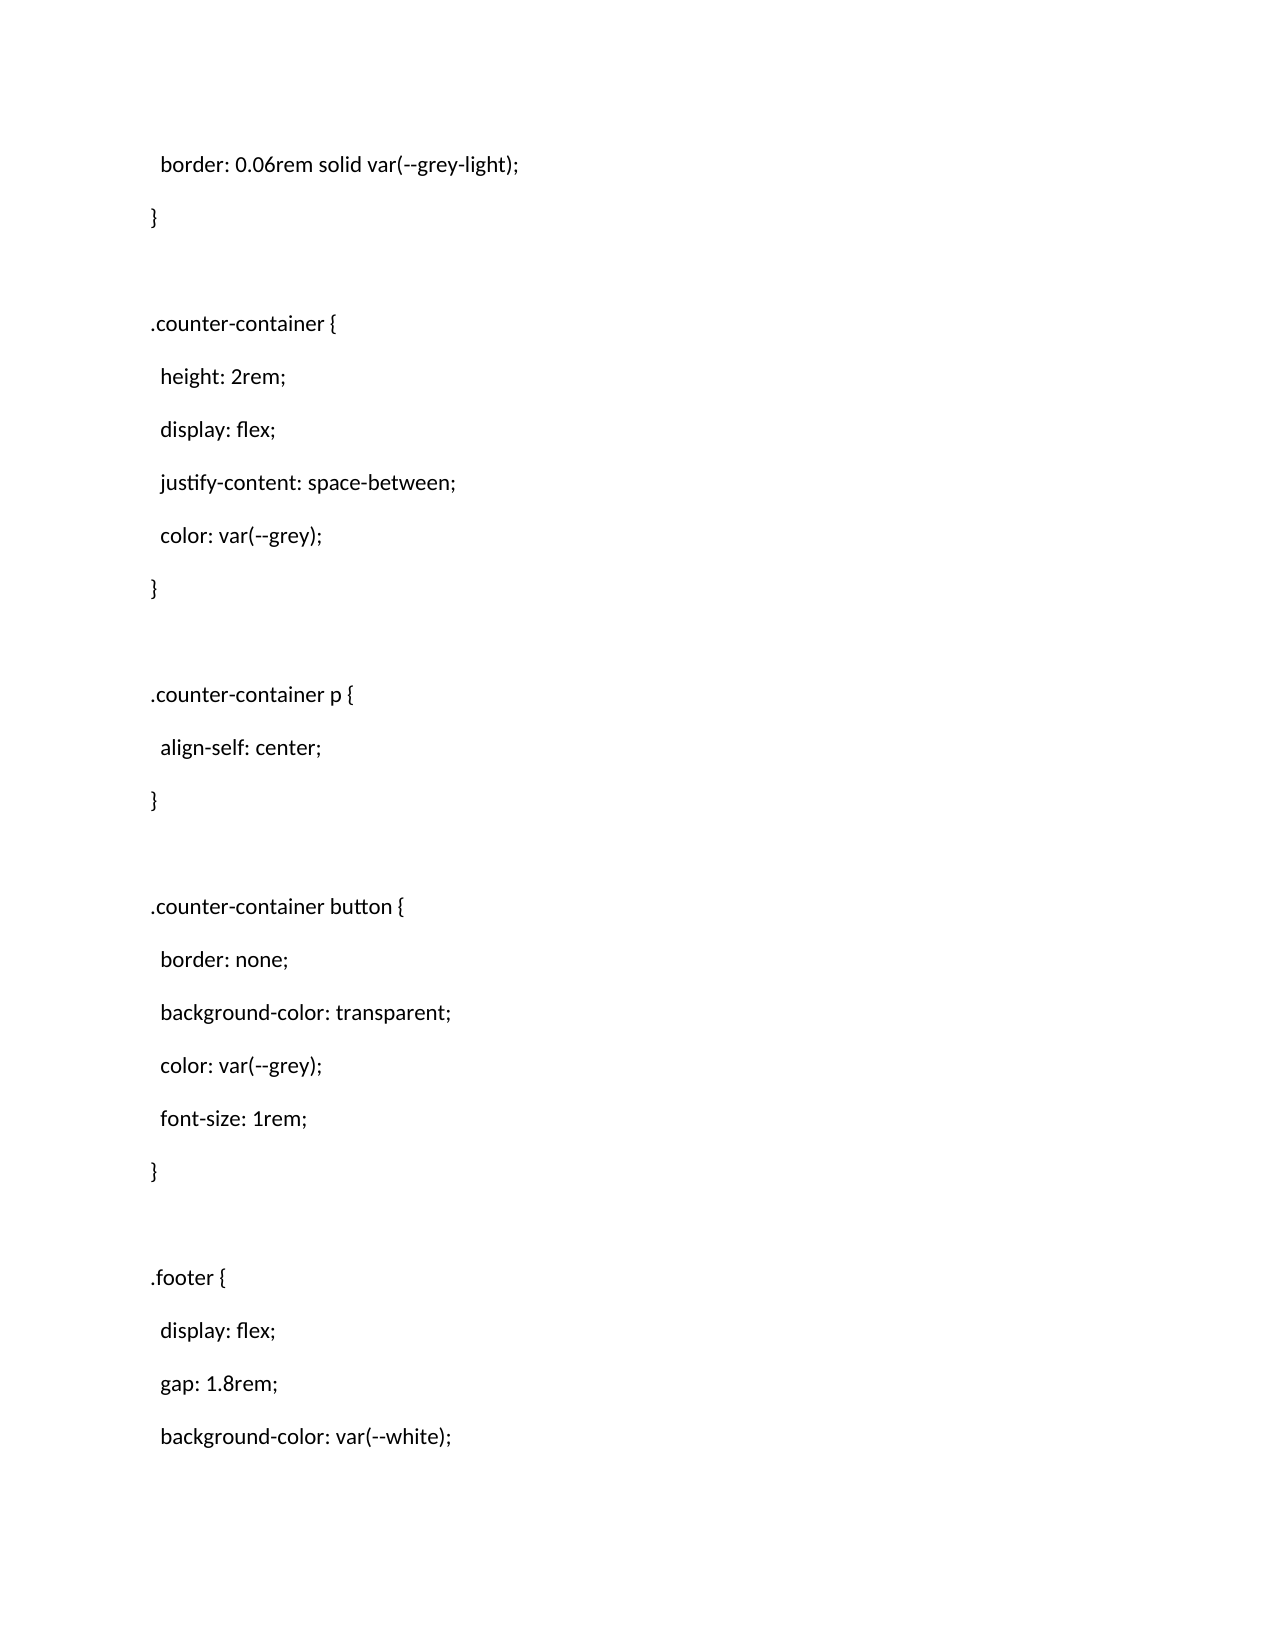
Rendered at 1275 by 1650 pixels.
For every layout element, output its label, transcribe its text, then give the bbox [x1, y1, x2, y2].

text border: 0.06rem solid var(--grey-light); [150, 150, 1125, 178]
text height: 2rem; [150, 362, 1125, 390]
text background-color: var(--white); [150, 1422, 1125, 1451]
text } [150, 203, 1125, 231]
text justify-content: space-between; [150, 468, 1125, 496]
text .footer { [150, 1263, 1125, 1291]
text gap: 1.8rem; [150, 1369, 1125, 1397]
text color: var(--grey); [150, 1051, 1125, 1079]
text background-color: transparent; [150, 998, 1125, 1026]
text .counter-container { [150, 309, 1125, 337]
text display: flex; [150, 1316, 1125, 1344]
text .counter-container p { [150, 680, 1125, 708]
text color: var(--grey); [150, 521, 1125, 549]
text .counter-container button { [150, 892, 1125, 920]
text align-self: center; [150, 733, 1125, 761]
text border: none; [150, 945, 1125, 973]
text display: flex; [150, 415, 1125, 443]
text font-size: 1rem; [150, 1104, 1125, 1132]
text } [150, 786, 1125, 814]
text } [150, 574, 1125, 602]
text } [150, 1157, 1125, 1185]
